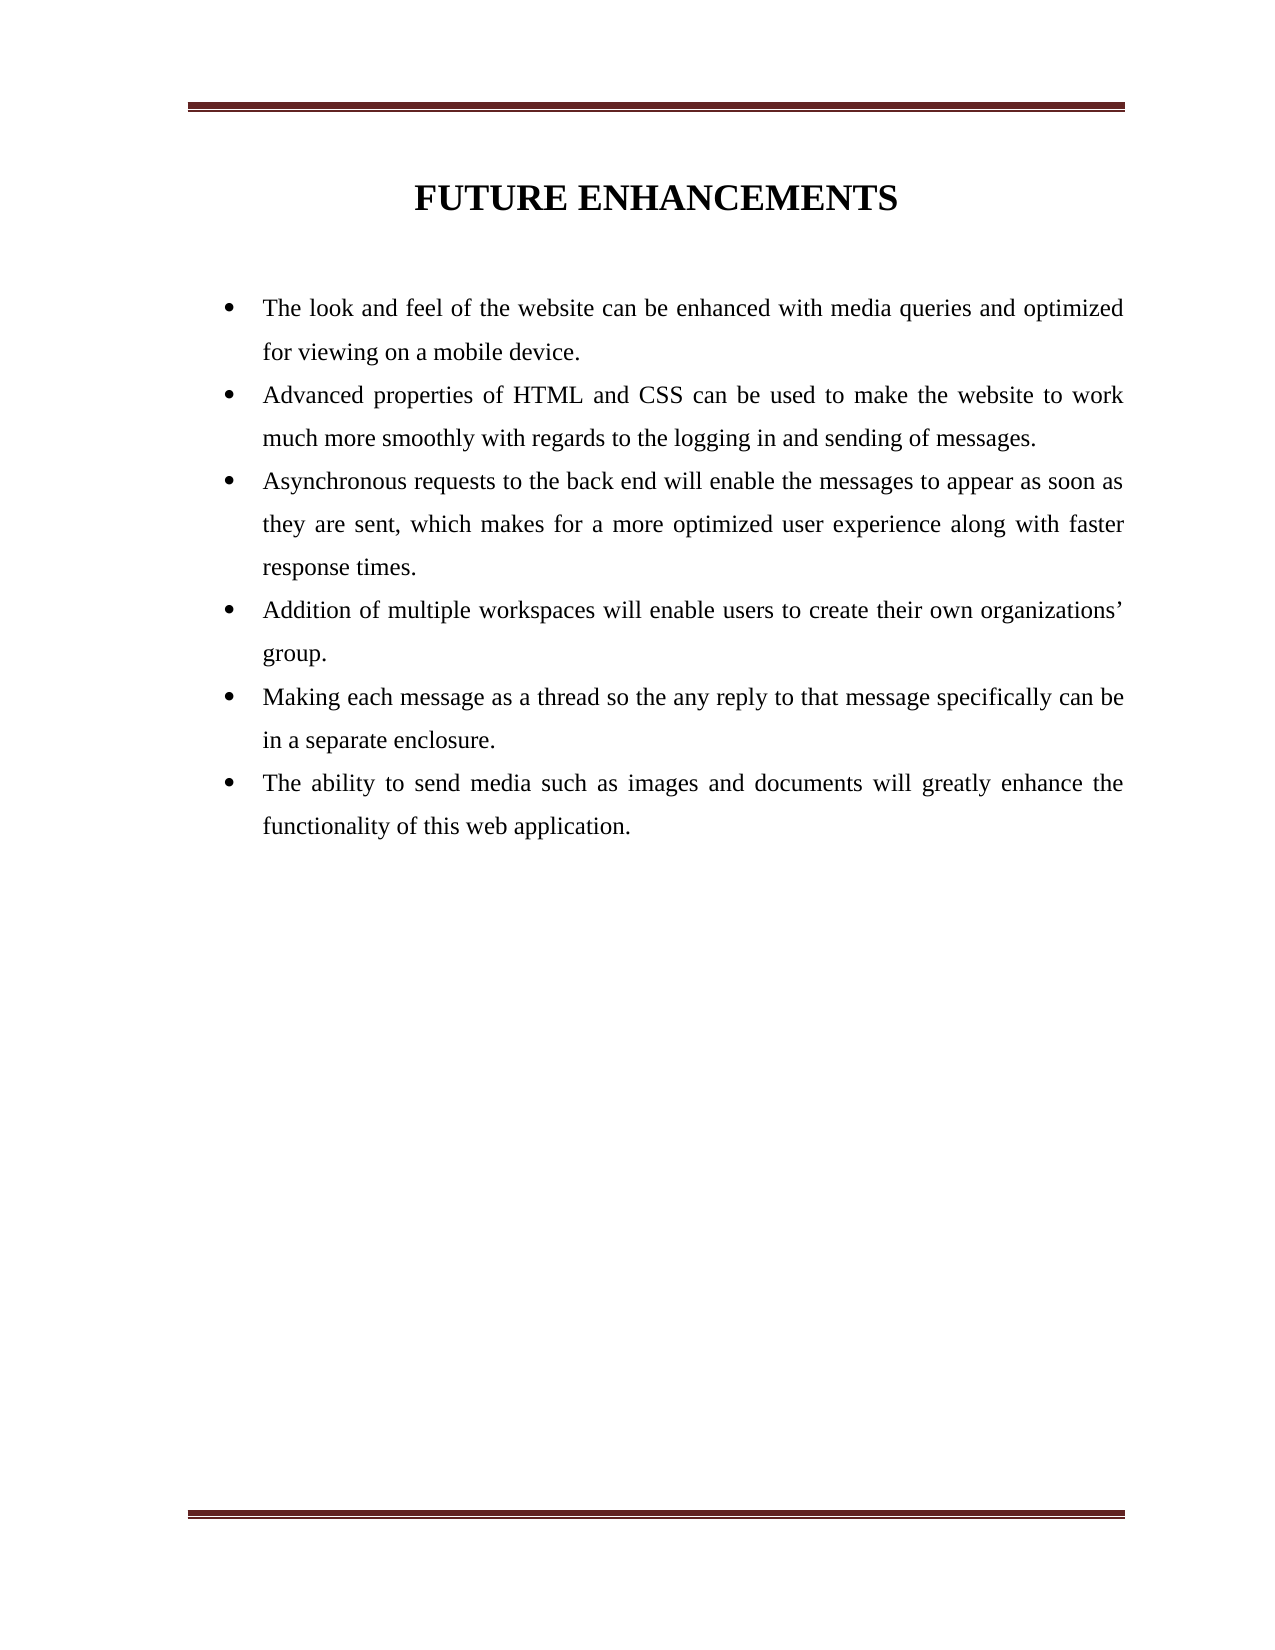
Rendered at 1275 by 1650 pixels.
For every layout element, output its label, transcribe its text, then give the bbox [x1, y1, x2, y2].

subtitle FUTURE ENHANCEMENTS [187, 175, 1125, 218]
list The look and feel of the website can be enhanced with media queries and optimized for viewing on a mobile device. [225, 293, 1125, 365]
list Addition of multiple workspaces will enable users to create their own organizations’ group. [225, 595, 1125, 667]
list The ability to send media such as images and documents will greatly enhance the functionality of this web application. [225, 768, 1125, 840]
list Making each message as a thread so the any reply to that message specifically can be in a separate enclosure. [225, 682, 1125, 753]
list Asynchronous requests to the back end will enable the messages to appear as soon as they are sent, which makes for a more optimized user experience along with faster response times. [225, 466, 1125, 581]
list Advanced properties of HTML and CSS can be used to make the website to work much more smoothly with regards to the logging in and sending of messages. [225, 380, 1125, 452]
